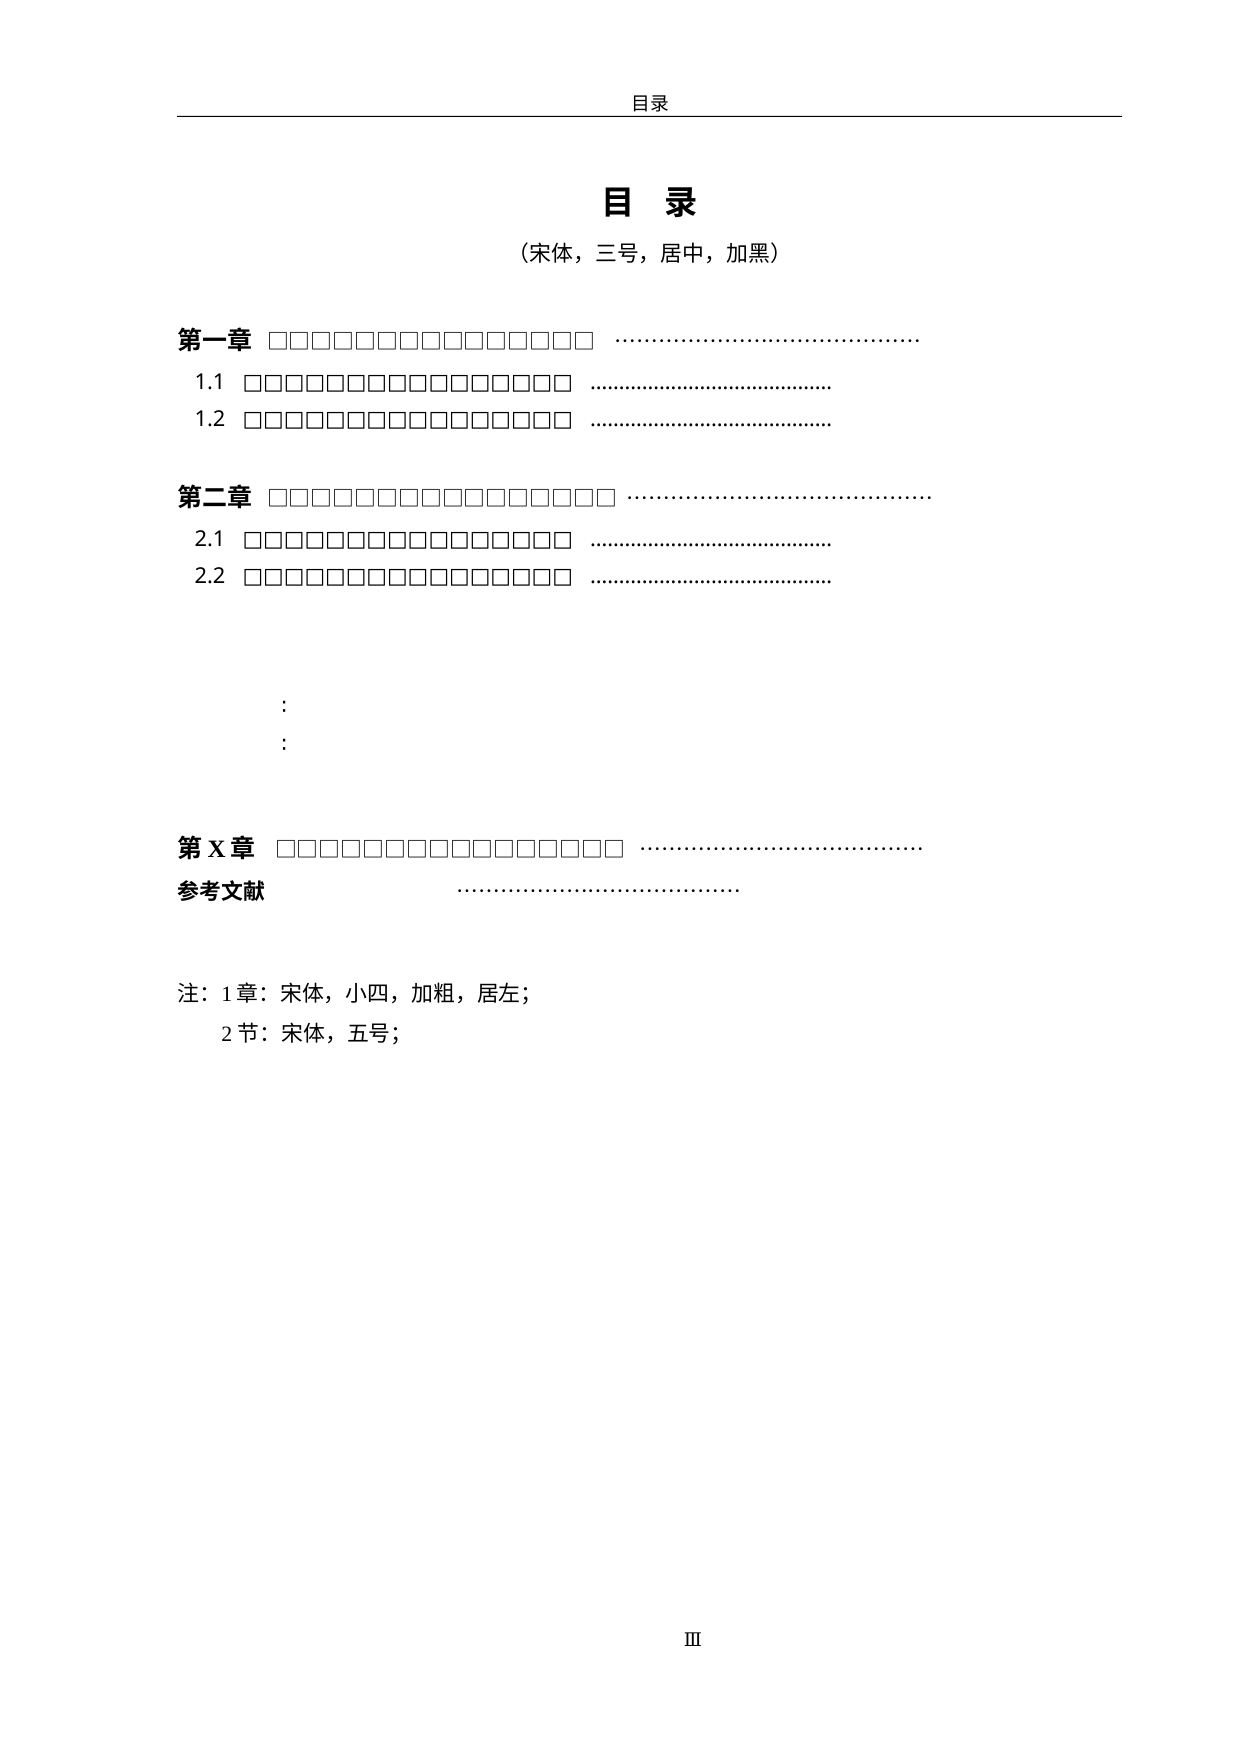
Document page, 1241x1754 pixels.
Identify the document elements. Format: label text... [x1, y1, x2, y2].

text 2.2 □□□□□□□□□□□□□□□□ …………………………………… [177, 560, 1122, 589]
text 参考文献 ………………………………… [177, 874, 1122, 906]
text 第X章 □□□□□□□□□□□□□□□□ ………………………………… [177, 829, 1122, 865]
text ∶ [177, 691, 1122, 721]
text 第一章 □□□□□□□□□□□□□□□ …………………………………… [177, 320, 1122, 357]
text 1.1 □□□□□□□□□□□□□□□□ …………………………………… [177, 366, 1122, 396]
text 2.1 □□□□□□□□□□□□□□□□ …………………………………… [177, 523, 1122, 552]
text （宋体，三号，居中，加黑） [177, 236, 1122, 268]
text 注：1章：宋体，小四，加粗，居左； [177, 976, 1122, 1008]
text 目 录 [177, 176, 1122, 224]
text 2 节：宋体，五号； [177, 1016, 1122, 1048]
text ∶ [177, 728, 1122, 758]
text 第二章 □□□□□□□□□□□□□□□□ …………………………………… [177, 477, 1122, 513]
text 1.2 □□□□□□□□□□□□□□□□ …………………………………… [177, 403, 1122, 433]
